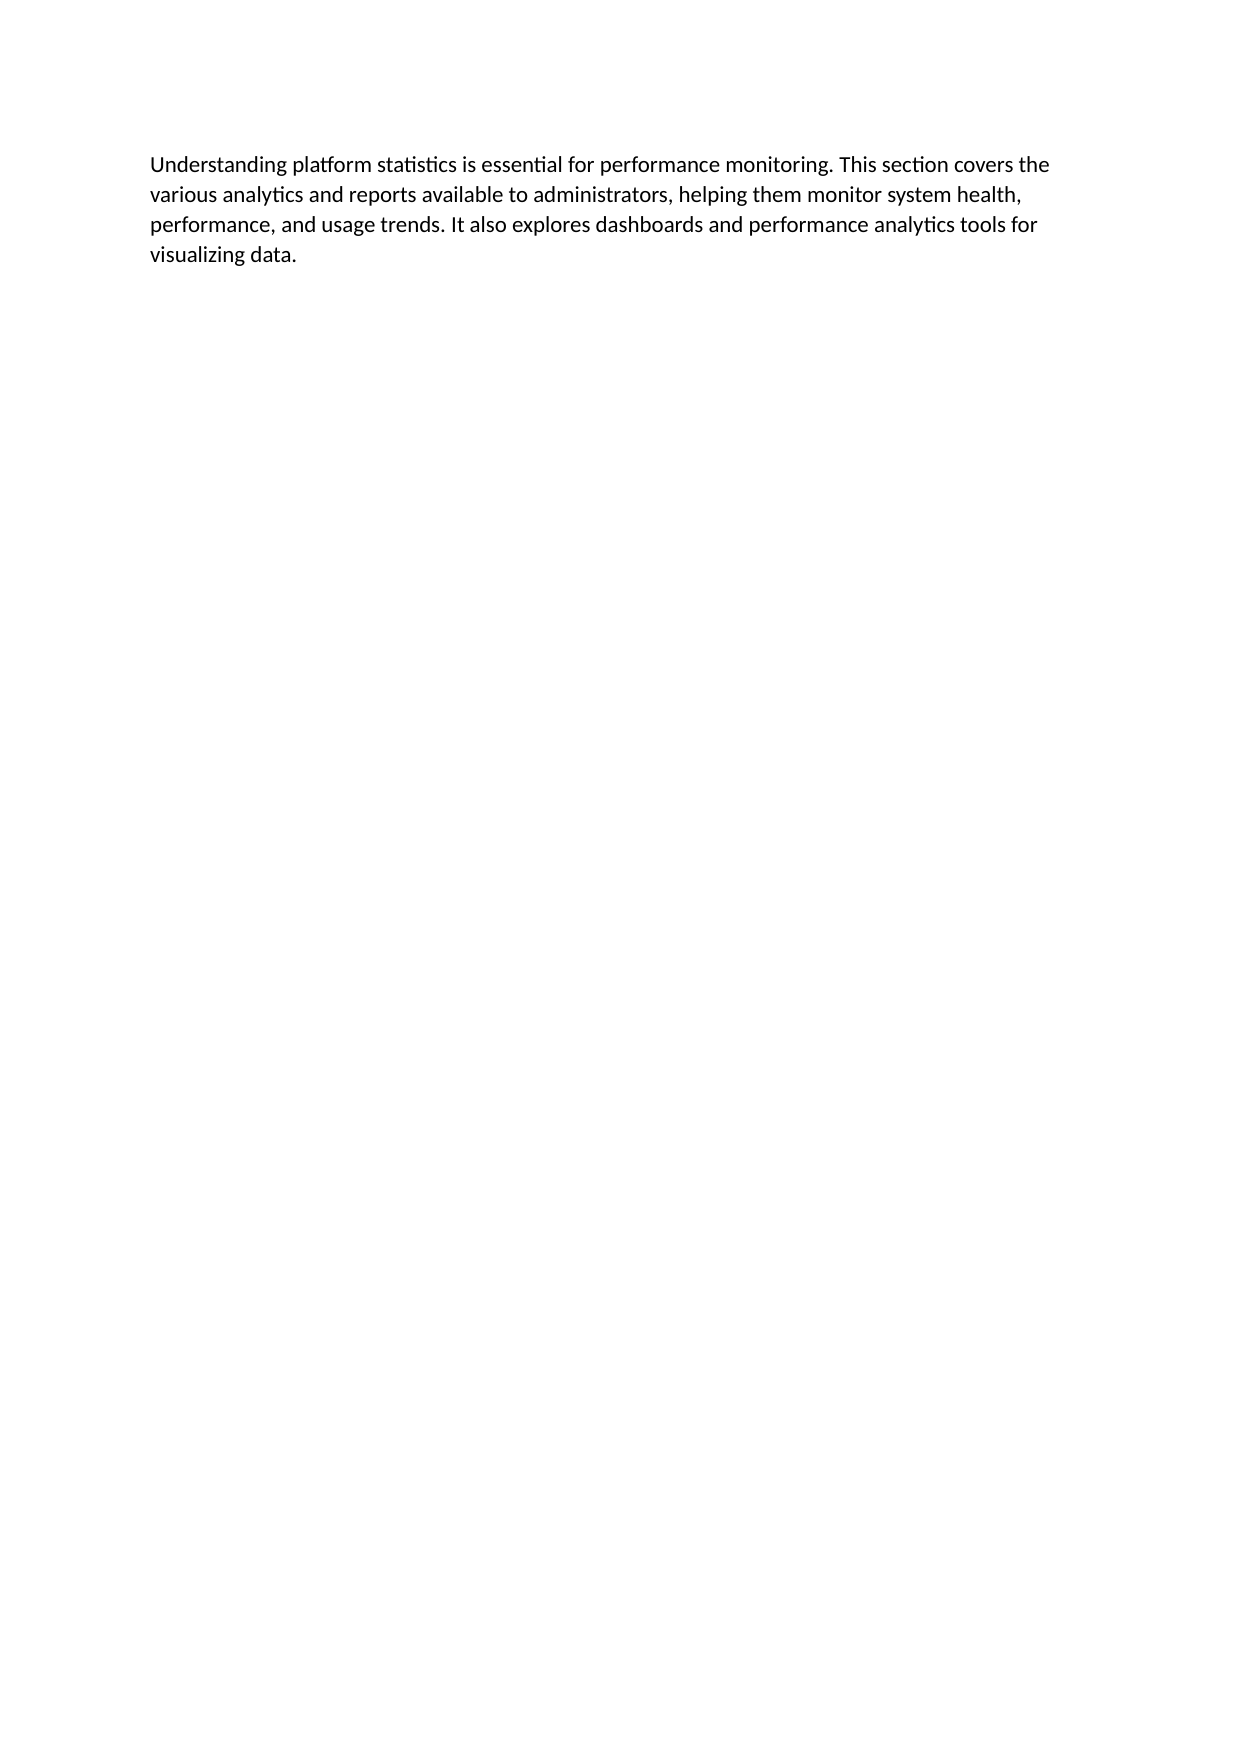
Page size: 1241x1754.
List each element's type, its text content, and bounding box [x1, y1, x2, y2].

text Understanding platform statistics is essential for performance monitoring. This section covers the various analytics and reports available to administrators, helping them monitor system health, performance, and usage trends. It also explores dashboards and performance analytics tools for visualizing data. [150, 150, 1090, 269]
